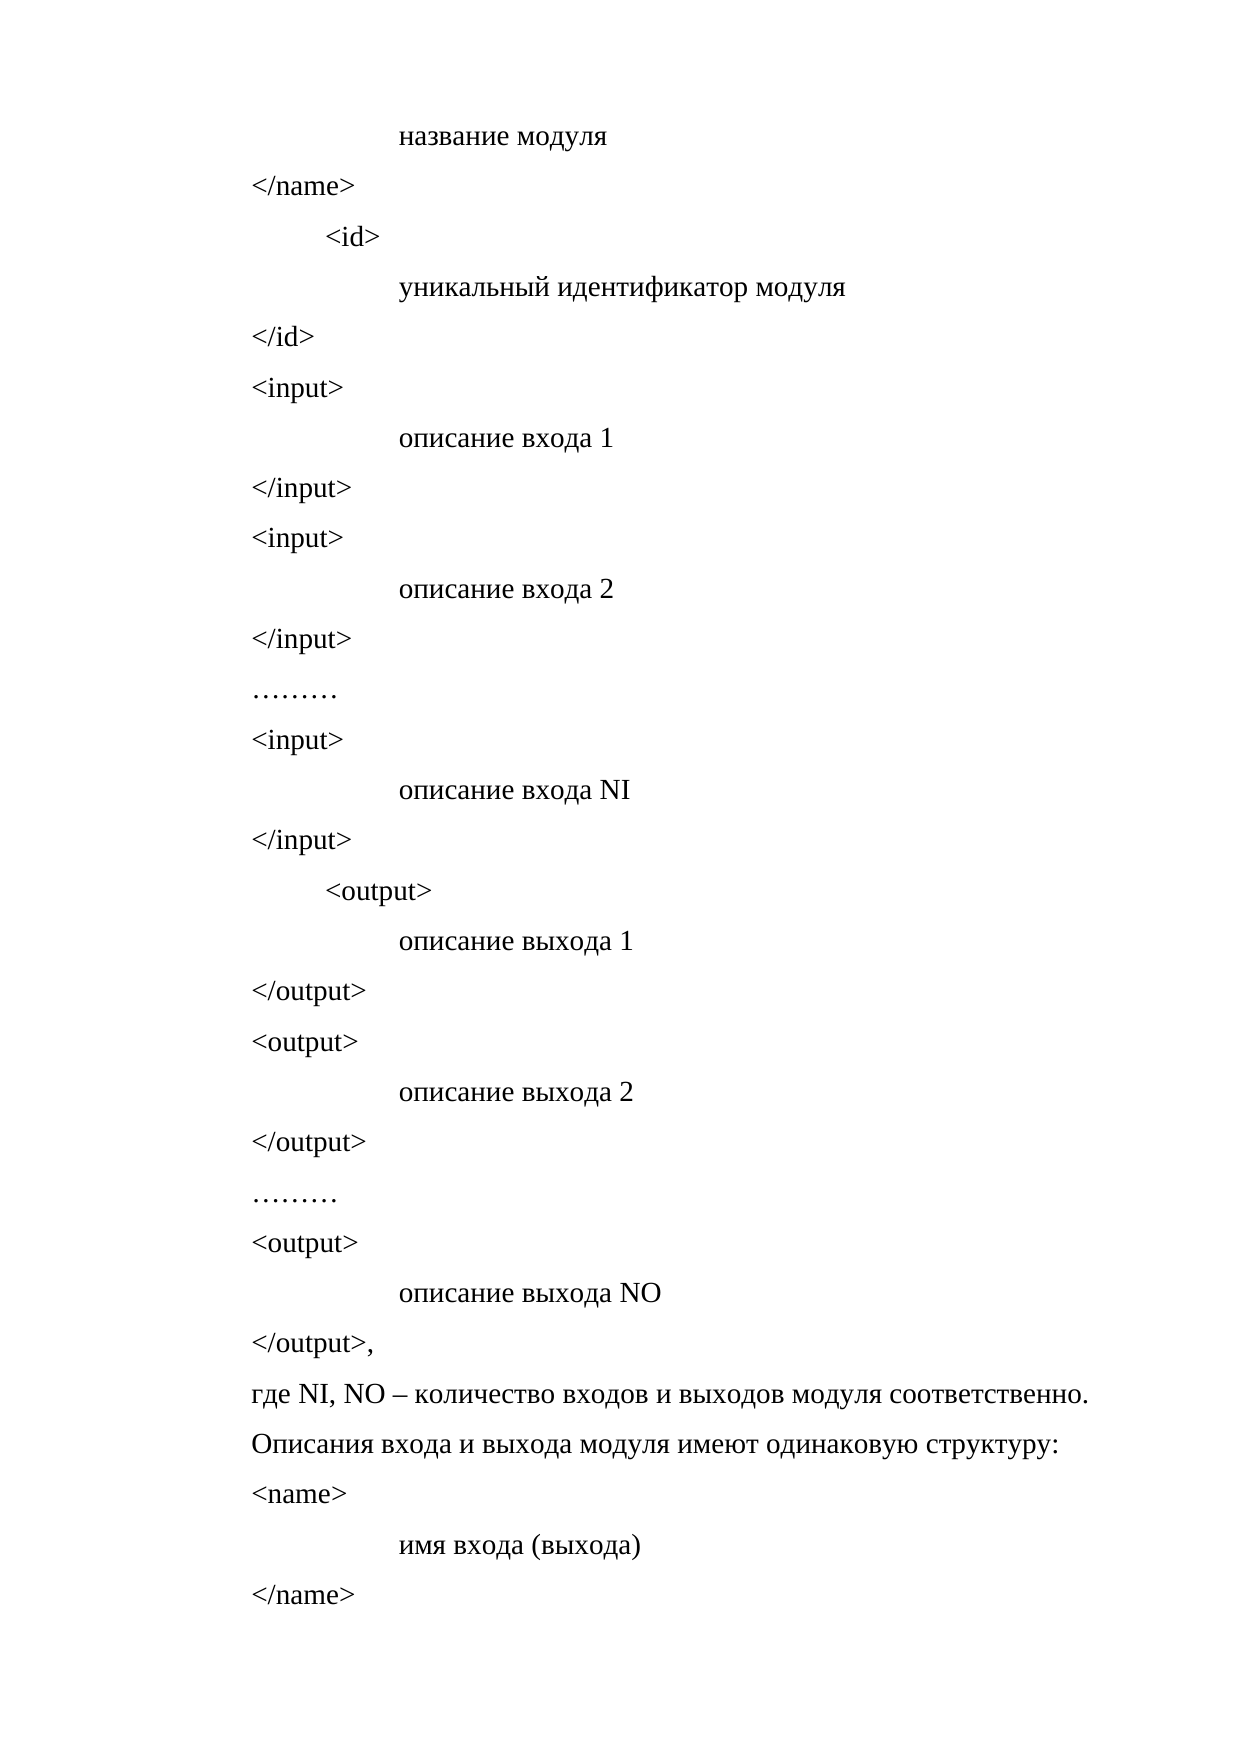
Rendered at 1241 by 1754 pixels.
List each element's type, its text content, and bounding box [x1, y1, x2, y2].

text <output> [177, 873, 1152, 906]
text </id> [177, 319, 1152, 353]
text Описания входа и выхода модуля имеют одинаковую структуру: [177, 1426, 1152, 1460]
text </output> [177, 973, 1152, 1007]
text </name> [177, 168, 1152, 202]
text где NI, NO – количество входов и выходов модуля соответственно. [177, 1376, 1152, 1409]
text описание выхода 1 [177, 923, 1152, 957]
text описание входа 2 [177, 571, 1152, 604]
text </input> [177, 621, 1152, 655]
text </name> [177, 1577, 1152, 1611]
text <input> [177, 370, 1152, 403]
text описание выхода NO [177, 1275, 1152, 1309]
text </output> [177, 1124, 1152, 1158]
text <id> [177, 219, 1152, 252]
text описание входа 1 [177, 420, 1152, 453]
text </input> [177, 470, 1152, 504]
text ……… [177, 1175, 1152, 1208]
text <input> [177, 722, 1152, 755]
text </input> [177, 822, 1152, 856]
text <output> [177, 1024, 1152, 1057]
text <input> [177, 521, 1152, 554]
text описание входа NI [177, 772, 1152, 806]
text <name> [177, 1477, 1152, 1510]
text имя входа (выхода) [177, 1527, 1152, 1560]
text <output> [177, 1225, 1152, 1258]
text описание выхода 2 [177, 1074, 1152, 1108]
text </output>, [177, 1326, 1152, 1359]
text ……… [177, 672, 1152, 705]
text уникальный идентификатор модуля [177, 269, 1152, 303]
text название модуля [177, 118, 1152, 152]
